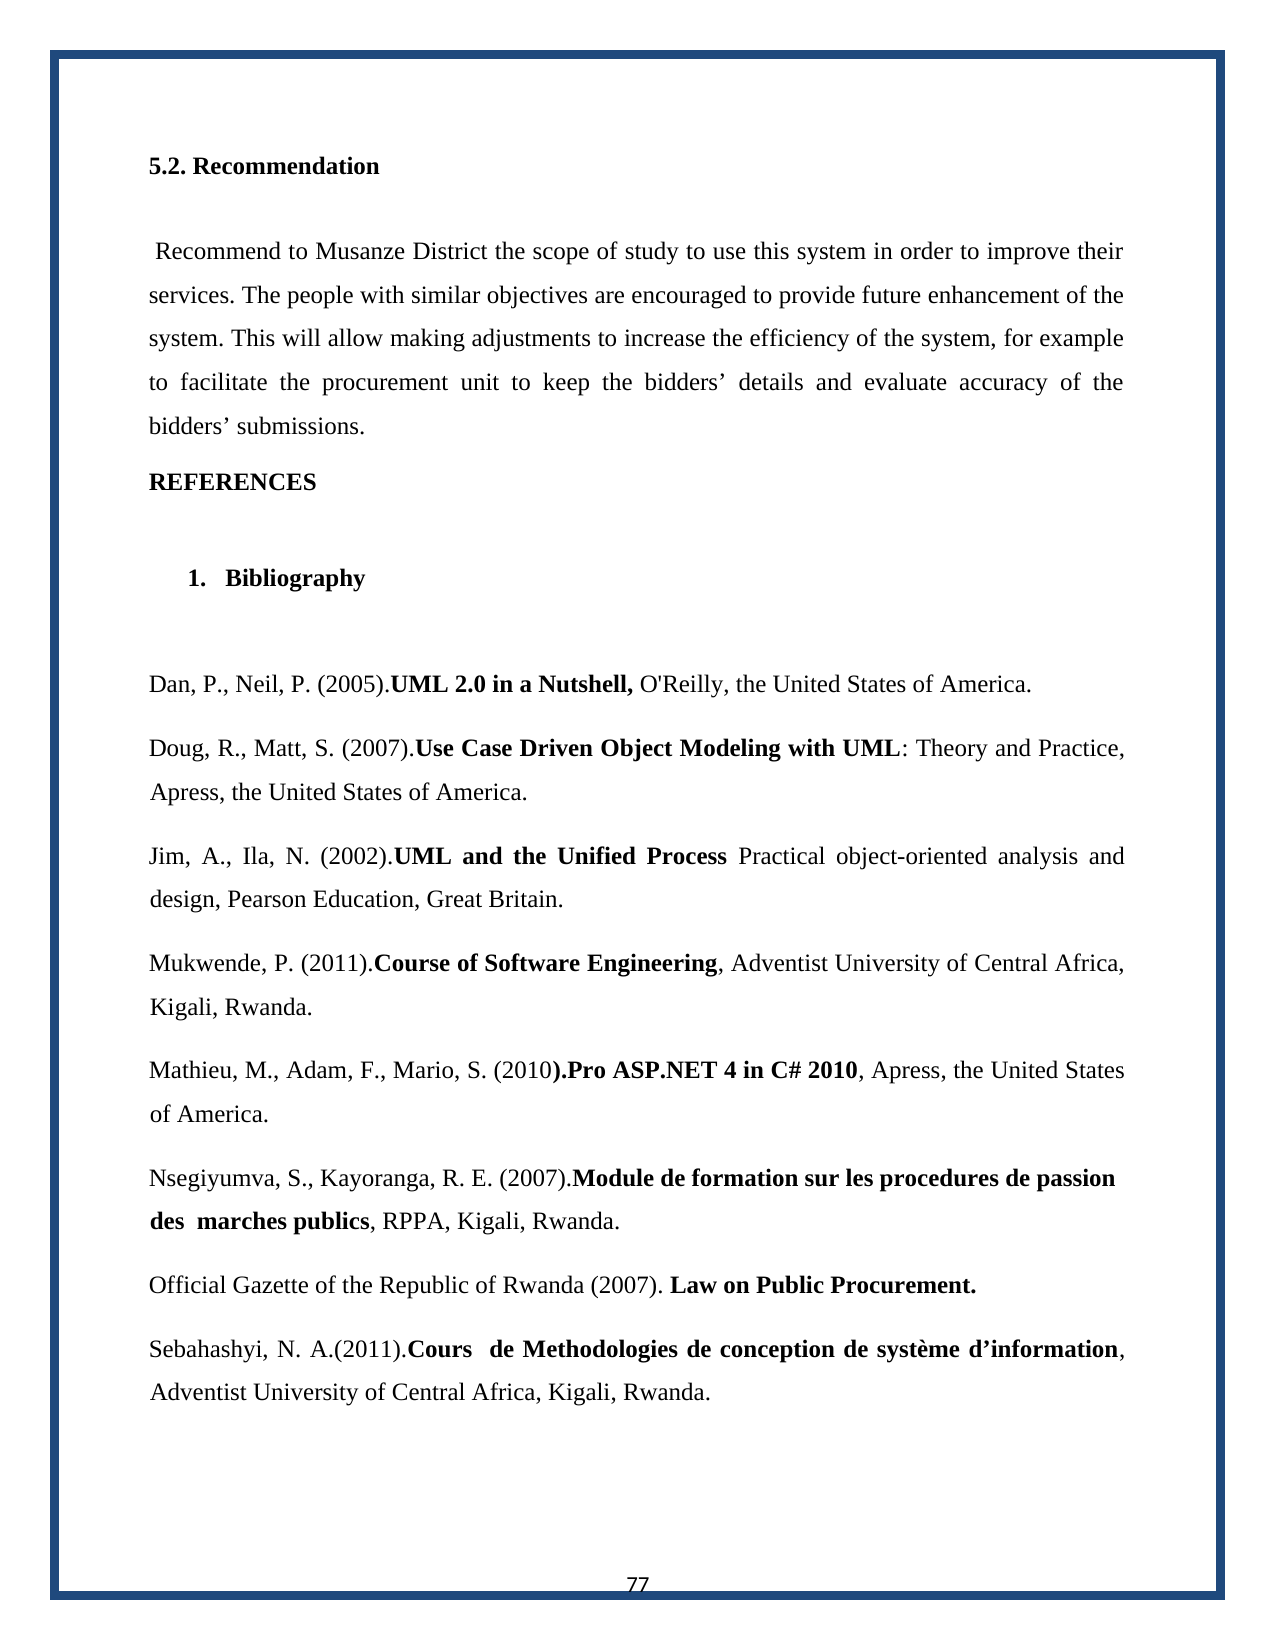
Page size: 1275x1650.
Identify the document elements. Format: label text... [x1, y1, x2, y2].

text Mathieu, M., Adam, F., Mario, S. (2010).Pro ASP.NET 4 in C# 2010, Apress, the United States of America. [148, 1056, 1125, 1128]
text REFERENCES [148, 467, 1125, 495]
text Official Gazette of the Republic of Rwanda (2007). Law on Public Procurement. [148, 1270, 1125, 1298]
text Doug, R., Matt, S. (2007).Use Case Driven Object Modeling with UML: Theory and Practice, Apress, the United States of America. [148, 733, 1125, 806]
text Recommend to Musanze District the scope of study to use this system in order to improve their services. The people with similar objectives are encouraged to provide future enhancement of the system. This will allow making adjustments to increase the efficiency of the system, for example to facilitate the procurement unit to keep the bidders’ details and evaluate accuracy of the bidders’ submissions. [148, 236, 1125, 439]
text Dan, P., Neil, P. (2005).UML 2.0 in a Nutshell, O'Reilly, the United States of America. [148, 669, 1125, 698]
text Sebahashyi, N. A.(2011).Cours de Methodologies de conception de système d’information, Adventist University of Central Africa, Kigali, Rwanda. [148, 1334, 1125, 1406]
text Mukwende, P. (2011).Course of Software Engineering, Adventist University of Central Africa, Kigali, Rwanda. [148, 948, 1125, 1021]
subtitle 1. Bibliography [150, 563, 1125, 592]
text Jim, A., Ila, N. (2002).UML and the Unified Process Practical object-oriented analysis and design, Pearson Education, Great Britain. [148, 841, 1125, 913]
text Nsegiyumva, S., Kayoranga, R. E. (2007).Module de formation sur les procedures de passion des marches publics, RPPA, Kigali, Rwanda. [148, 1163, 1125, 1235]
subtitle 5.2. Recommendation [148, 151, 1125, 179]
